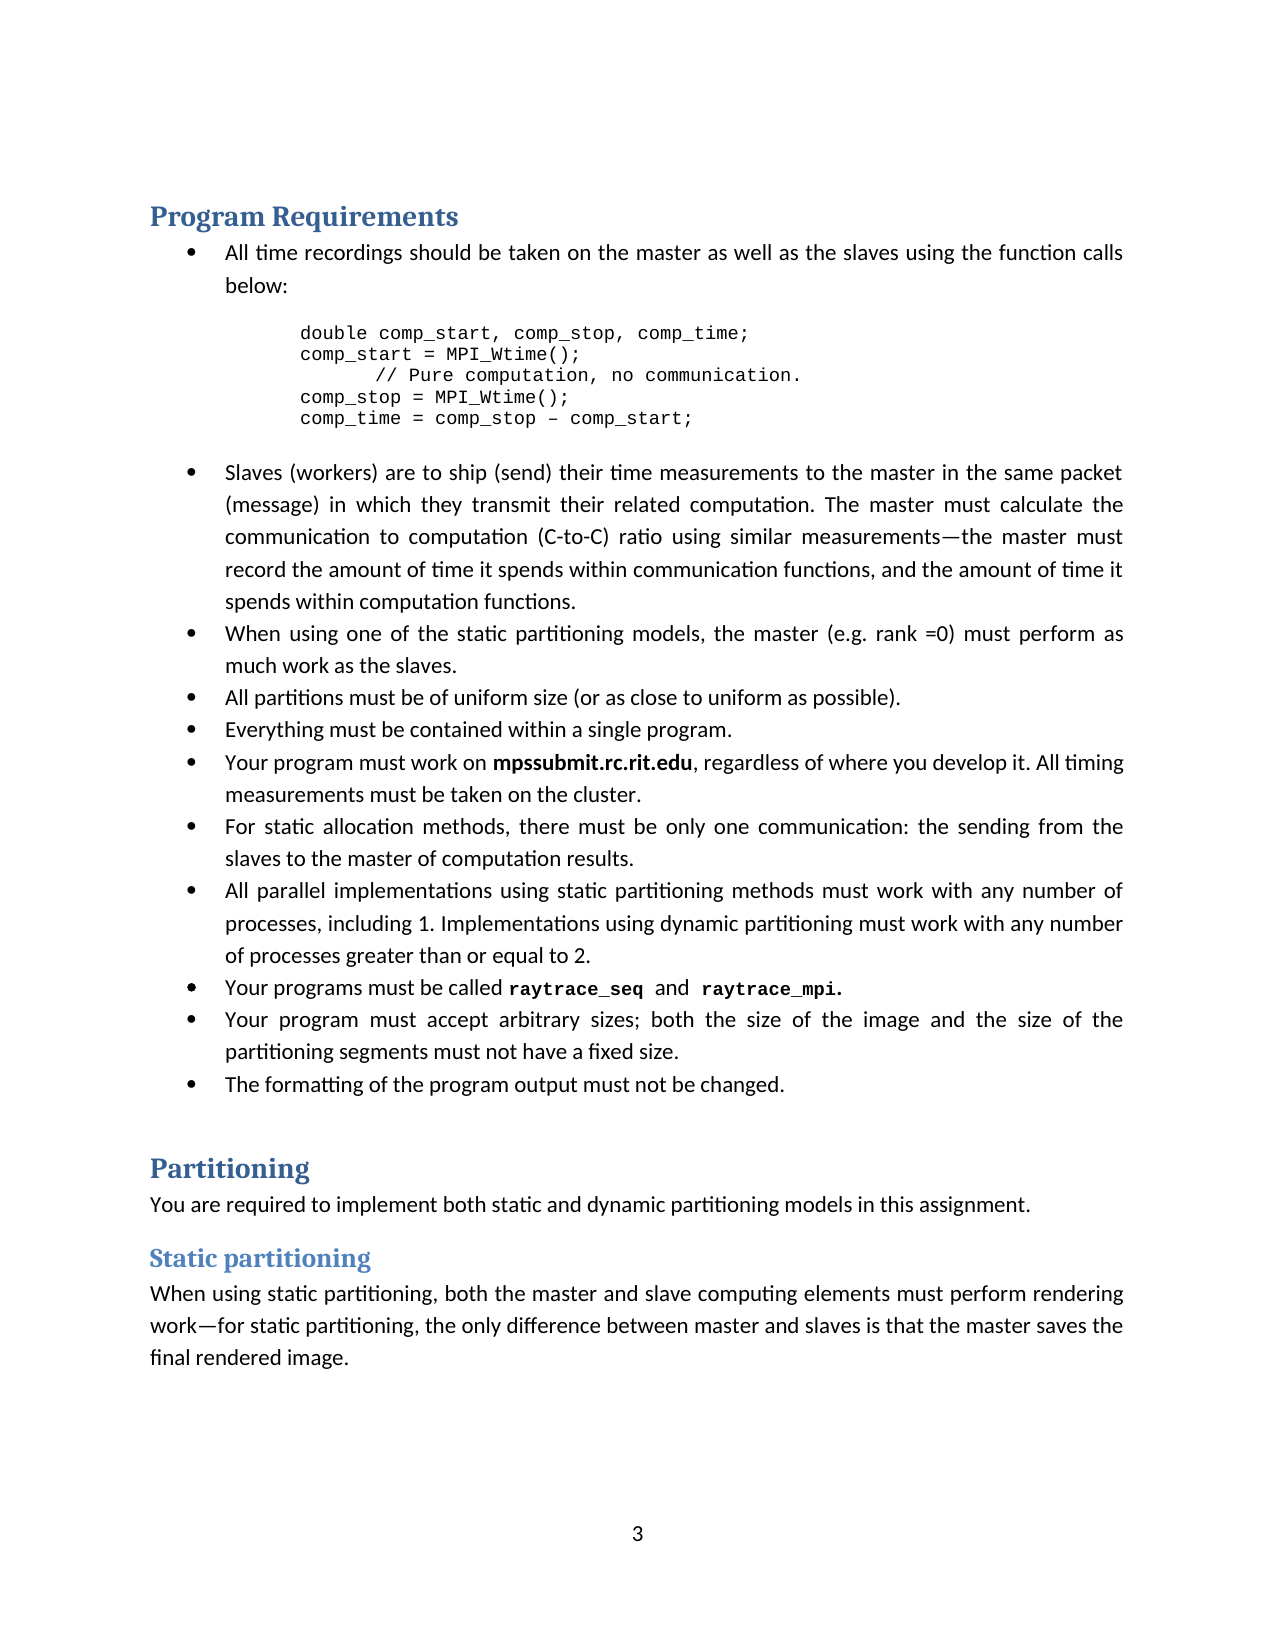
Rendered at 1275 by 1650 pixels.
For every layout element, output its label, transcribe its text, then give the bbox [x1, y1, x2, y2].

subtitle Program Requirements [150, 200, 1125, 233]
text When using static partitioning, both the master and slave computing elements must perform rendering work—for static partitioning, the only difference between master and slaves is that the master saves the final rendered image. [150, 1279, 1125, 1372]
subtitle Partitioning [150, 1152, 1125, 1185]
text You are required to implement both static and dynamic partitioning models in this assignment. [150, 1190, 1125, 1218]
text double comp_start, comp_stop, comp_time; [300, 324, 1125, 345]
list Your program must accept arbitrary sizes; both the size of the image and the size of the partitioning segments must not have a fixed size. [187, 1005, 1125, 1066]
list Slaves (workers) are to ship (send) their time measurements to the master in the same packet (message) in which they transmit their related computation. The master must calculate the communication to computation (C-to-C) ratio using similar measurements—the master must record the amount of time it spends within communication functions, and the amount of time it spends within computation functions. [187, 458, 1125, 615]
text comp_start = MPI_Wtime(); [300, 345, 1125, 366]
list When using one of the static partitioning models, the master (e.g. rank =0) must perform as much work as the slaves. [187, 619, 1125, 679]
list All partitions must be of uniform size (or as close to uniform as possible). [187, 683, 1125, 711]
list All time recordings should be taken on the master as well as the slaves using the function calls below: [187, 238, 1125, 299]
list Your program must work on mpssubmit.rc.rit.edu, regardless of where you develop it. All timing measurements must be taken on the cluster. [187, 748, 1125, 808]
list Everything must be contained within a single program. [187, 716, 1125, 744]
list The formatting of the program output must not be changed. [187, 1070, 1125, 1098]
text comp_time = comp_stop – comp_start; [300, 409, 1125, 430]
text comp_stop = MPI_Wtime(); [300, 387, 1125, 409]
text // Pure computation, no communication. [300, 366, 1125, 387]
list For static allocation methods, there must be only one communication: the sending from the slaves to the master of computation results. [187, 812, 1125, 872]
subtitle Static partitioning [150, 1243, 1125, 1274]
list Your programs must be called raytrace_seq and raytrace_mpi. [187, 973, 1125, 1001]
list All parallel implementations using static partitioning methods must work with any number of processes, including 1. Implementations using dynamic partitioning must work with any number of processes greater than or equal to 2. [187, 877, 1125, 969]
